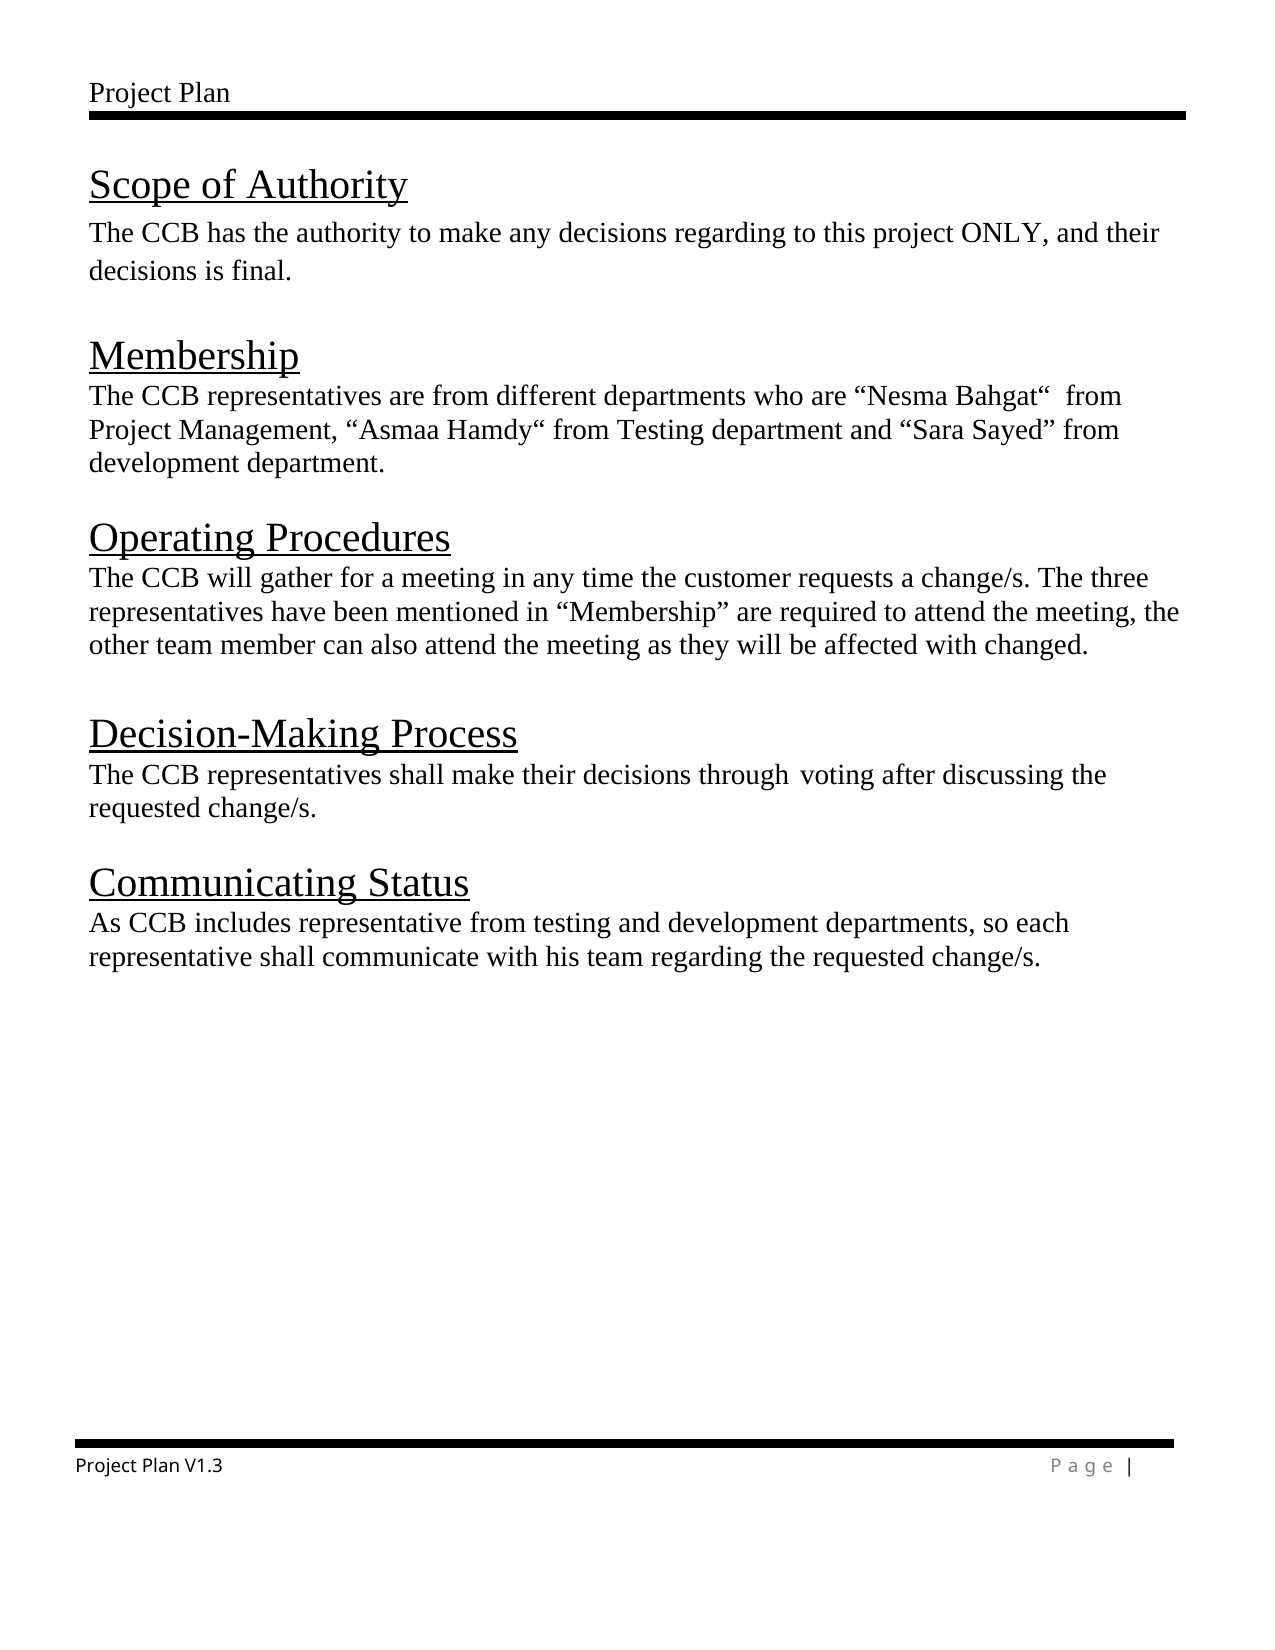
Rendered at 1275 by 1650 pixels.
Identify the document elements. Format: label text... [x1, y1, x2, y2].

text Communicating Status [89, 857, 1186, 905]
text Membership [89, 330, 1186, 378]
text Scope of Authority [89, 160, 1186, 208]
text The CCB will gather for a meeting in any time the customer requests a change/s. The three representatives have been mentioned in “Membership” are required to attend the meeting, the other team member can also attend the meeting as they will be affected with changed. [89, 560, 1186, 661]
text The CCB has the authority to make any decisions regarding to this project ONLY, and their decisions is final. [89, 215, 1186, 287]
text As CCB includes representative from testing and development departments, so each representative shall communicate with his team regarding the requested change/s. [89, 905, 1186, 972]
text The CCB representatives are from different departments who are “Nesma Bahgat“ from Project Management, “Asmaa Hamdy“ from Testing department and “Sara Sayed” from development department. [89, 378, 1186, 479]
text Decision-Making Process [89, 709, 1186, 757]
text The CCB representatives shall make their decisions through voting after discussing the requested change/s. [89, 757, 1186, 824]
text Operating Procedures [89, 512, 1186, 560]
